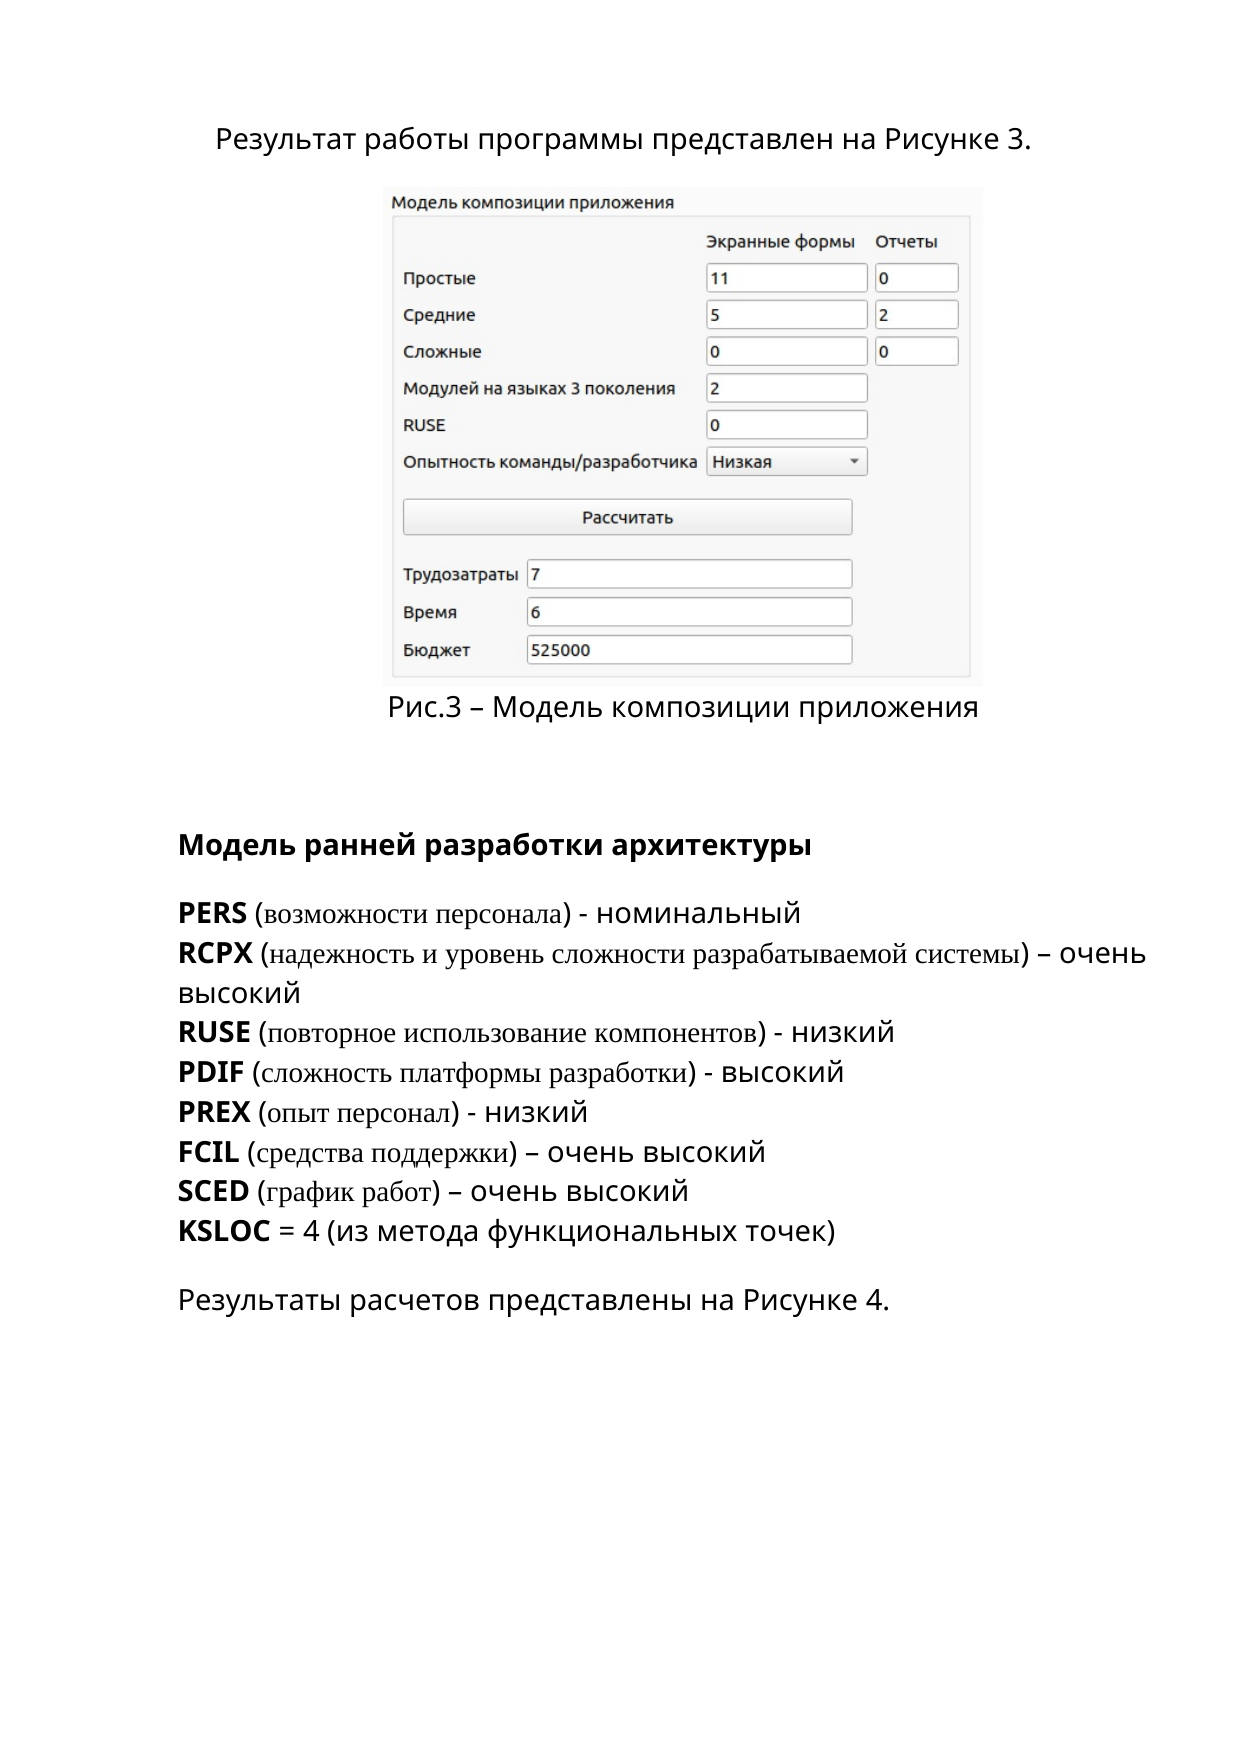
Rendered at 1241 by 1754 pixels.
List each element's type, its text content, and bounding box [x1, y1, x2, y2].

text Результат работы программы представлен на Рисунке 3. [215, 494, 1152, 534]
picture [383, 562, 984, 1062]
text Модель ранней разработки архитектуры [177, 1200, 1152, 1239]
text PERS (возможности персонала) - номинальный RCPX (надежность и уровень сложности разрабатываемой системы) – очень высокий RUSE (повторное использование компонентов) - низкий PDIF (сложность платформы разработки) - высокий PREX (опыт персонал) - низкий FCIL (средства поддержки) – очень высокий SCED (график работ) – очень высокий KSLOC = 4 (из метода функциональных точек) [177, 1268, 1152, 1626]
